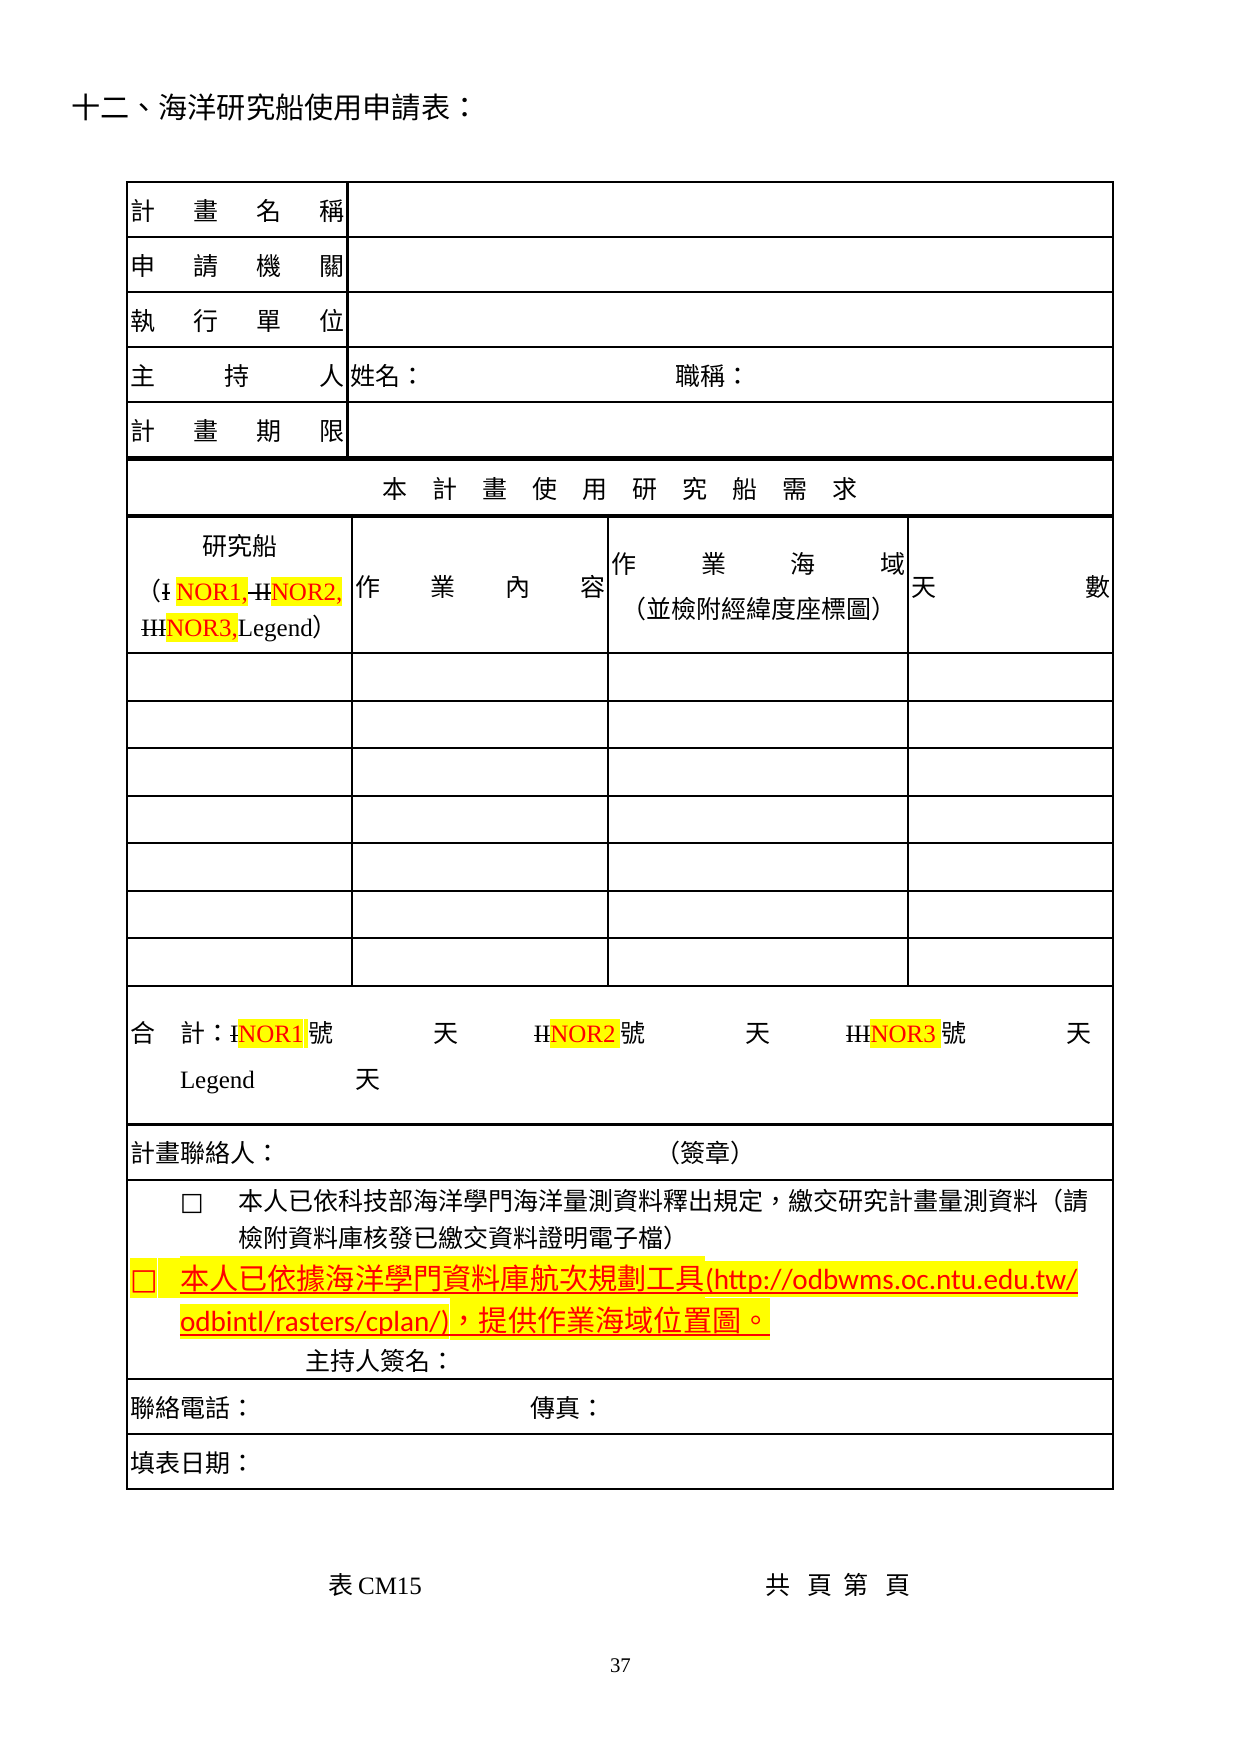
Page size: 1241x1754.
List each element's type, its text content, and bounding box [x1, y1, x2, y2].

table_cell 計畫期限 [128, 403, 346, 456]
table_cell [909, 844, 1112, 889]
table_cell 合 計：INOR1號 天 IINOR2號 天 IIINOR3號 天 Legend 天 [128, 987, 1112, 1122]
table_cell [909, 654, 1112, 699]
table_cell [353, 654, 607, 699]
table_cell 填表日期： [128, 1435, 1112, 1488]
table_header [349, 183, 1112, 236]
table_cell 計畫聯絡人： （簽章） [128, 1126, 1112, 1178]
table_cell 本人已依科技部海洋學門海洋量測資料釋出規定，繳交研究計畫量測資料（請檢附資料庫核發已繳交資料證明電子檔） 本人已依據海洋學門資料庫航次規劃工具(http://odbwms.oc.ntu.edu.tw/odbintl/rasters/cplan/)，提供作業海域位置圖。 主持人簽名： [128, 1181, 1112, 1378]
table_cell [909, 702, 1112, 747]
table_cell [609, 939, 907, 984]
table_cell [353, 749, 607, 794]
text 十二、海洋研究船使用申請表： [71, 68, 1169, 143]
table_cell 本 計 畫 使 用 研 究 船 需 求 [128, 461, 1112, 514]
table_cell [609, 654, 907, 699]
table_cell [128, 797, 351, 842]
table_cell [909, 939, 1112, 984]
table_cell [353, 844, 607, 889]
table_cell [349, 403, 1112, 456]
table_cell [128, 702, 351, 747]
table_cell [609, 844, 907, 889]
table_cell [349, 293, 1112, 346]
table_cell 聯絡電話： 傳真： [128, 1380, 1112, 1433]
text 表CM15 共 頁 第 頁 [52, 1565, 1186, 1602]
table_cell [909, 797, 1112, 842]
table_cell [909, 749, 1112, 794]
table_cell 作業海域 （並檢附經緯度座標圖） [609, 518, 907, 652]
table_cell 申請機關 [128, 238, 346, 291]
table_cell 姓名： 職稱： [349, 348, 1112, 401]
table_cell [128, 654, 351, 699]
table_cell [609, 702, 907, 747]
table_cell [609, 797, 907, 842]
table_cell 作業內容 [353, 518, 607, 652]
table_cell 主持人 [128, 348, 346, 401]
table_cell [349, 238, 1112, 291]
table_cell [353, 892, 607, 937]
table_cell [609, 892, 907, 937]
table_cell [128, 844, 351, 889]
table_cell [128, 749, 351, 794]
table_cell [353, 702, 607, 747]
table_cell [353, 797, 607, 842]
table_cell 天數 [909, 518, 1112, 652]
table_cell 研究船 （I NOR1, IINOR2, IIINOR3,Legend） [128, 518, 351, 652]
table_cell [353, 939, 607, 984]
table_cell [909, 892, 1112, 937]
table_cell 執行單位 [128, 293, 346, 346]
table_header 計畫名稱 [128, 183, 346, 236]
table_cell [128, 892, 351, 937]
table_cell [609, 749, 907, 794]
table_cell [128, 939, 351, 984]
